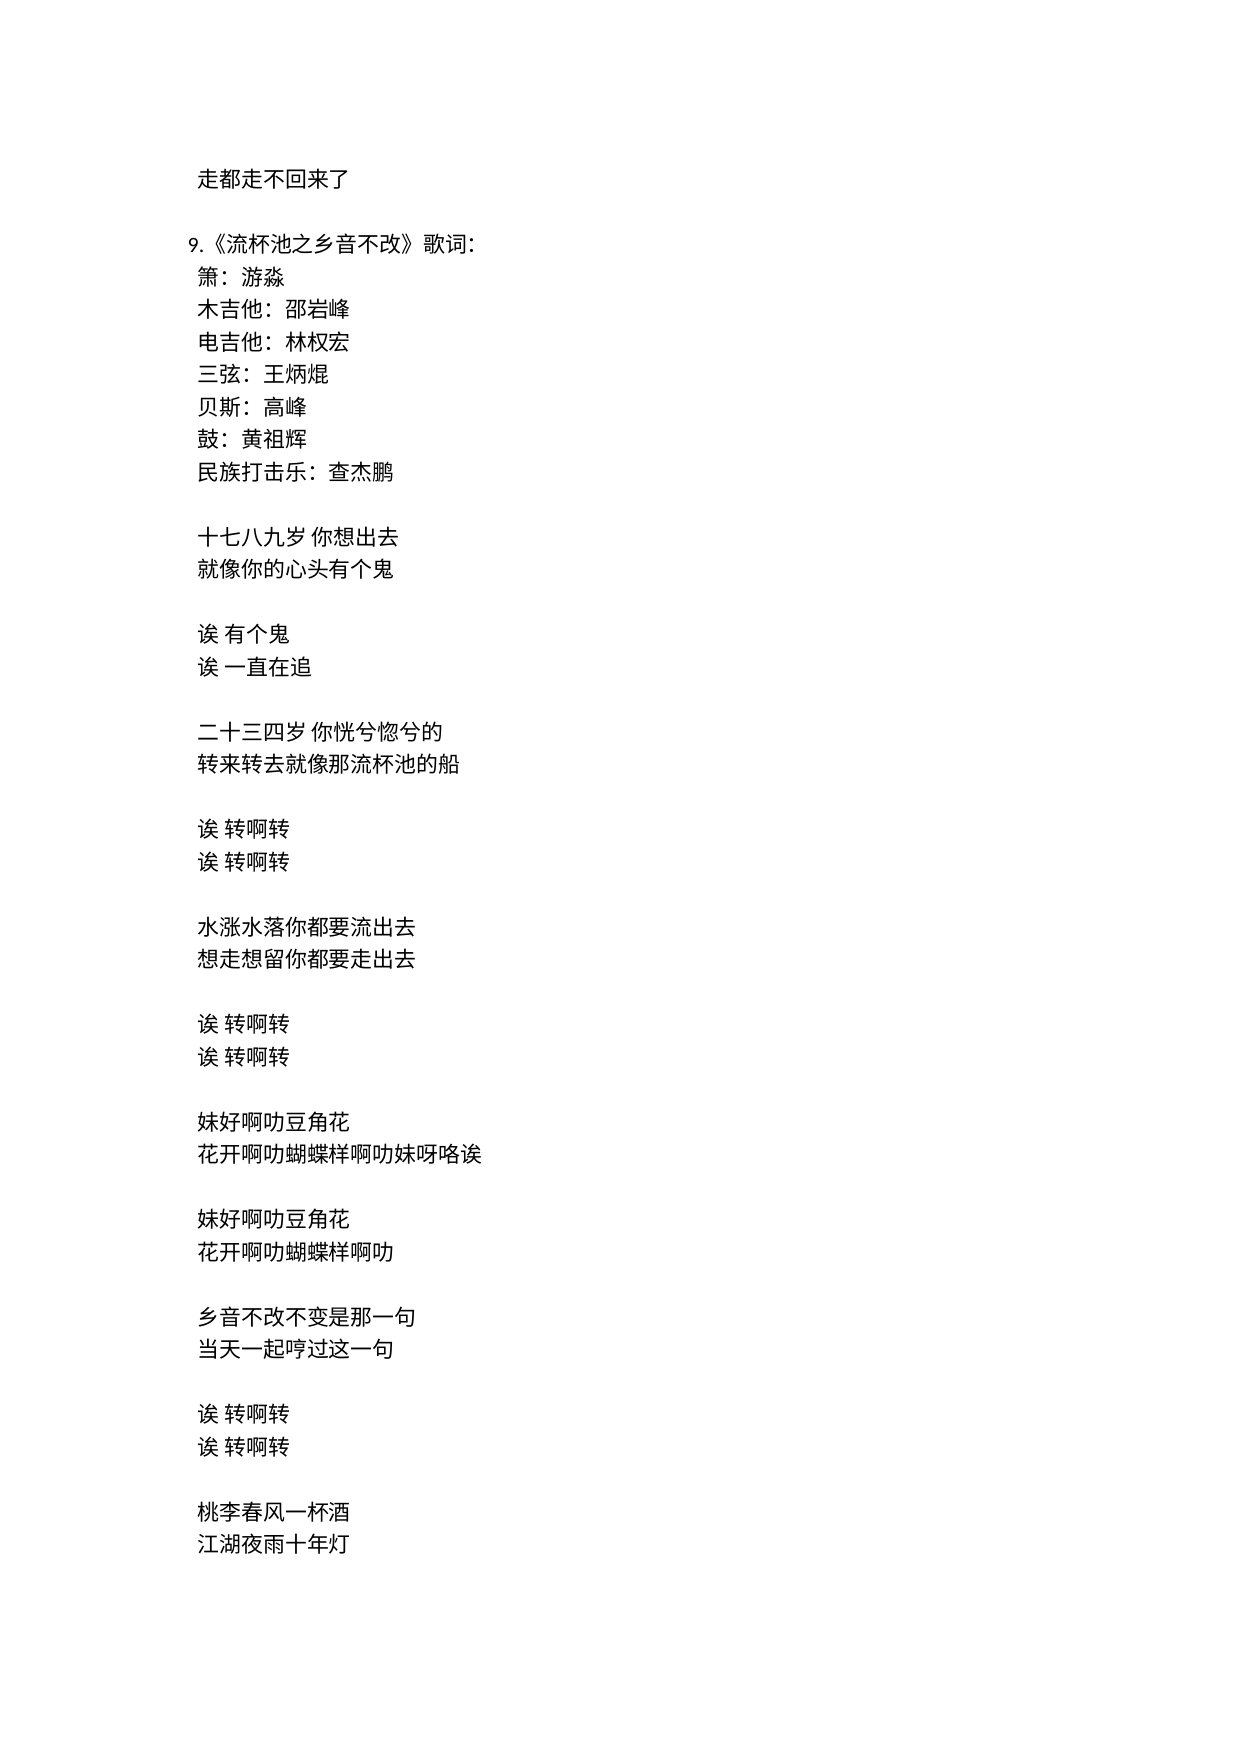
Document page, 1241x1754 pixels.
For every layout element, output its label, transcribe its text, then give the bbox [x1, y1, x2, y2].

text 妹好啊叻豆角花 [187, 1104, 1053, 1137]
text 诶 转啊转 [187, 1007, 1053, 1039]
text 三弦：王炳焜 [187, 357, 1053, 389]
text 诶 一直在追 [187, 649, 1053, 682]
text 鼓：黄祖辉 [187, 422, 1053, 454]
text 9.《流杯池之乡音不改》歌词： [187, 227, 1053, 259]
text 十七八九岁 你想出去 [187, 519, 1053, 552]
text 诶 有个鬼 [187, 617, 1053, 649]
text 江湖夜雨十年灯 [187, 1527, 1053, 1559]
text 木吉他：邵岩峰 [187, 292, 1053, 324]
text 诶 转啊转 [187, 1429, 1053, 1462]
text 乡音不改不变是那一句 [187, 1299, 1053, 1332]
text 妹好啊叻豆角花 [187, 1202, 1053, 1234]
text 转来转去就像那流杯池的船 [187, 747, 1053, 779]
text 诶 转啊转 [187, 1397, 1053, 1429]
text 就像你的心头有个鬼 [187, 552, 1053, 584]
text 想走想留你都要走出去 [187, 942, 1053, 974]
text 花开啊叻蝴蝶样啊叻 [187, 1234, 1053, 1267]
text 贝斯：高峰 [187, 389, 1053, 422]
text 二十三四岁 你恍兮惚兮的 [187, 714, 1053, 747]
text 诶 转啊转 [187, 844, 1053, 877]
text 当天一起哼过这一句 [187, 1332, 1053, 1364]
text 水涨水落你都要流出去 [187, 909, 1053, 942]
text 走都走不回来了 [187, 162, 1053, 194]
text 诶 转啊转 [187, 1039, 1053, 1072]
text 桃李春风一杯酒 [187, 1494, 1053, 1527]
text 诶 转啊转 [187, 812, 1053, 844]
text 花开啊叻蝴蝶样啊叻妹呀咯诶 [187, 1137, 1053, 1169]
text 电吉他：林权宏 [187, 324, 1053, 357]
text 民族打击乐：查杰鹏 [187, 454, 1053, 487]
text 箫：游淼 [187, 259, 1053, 292]
